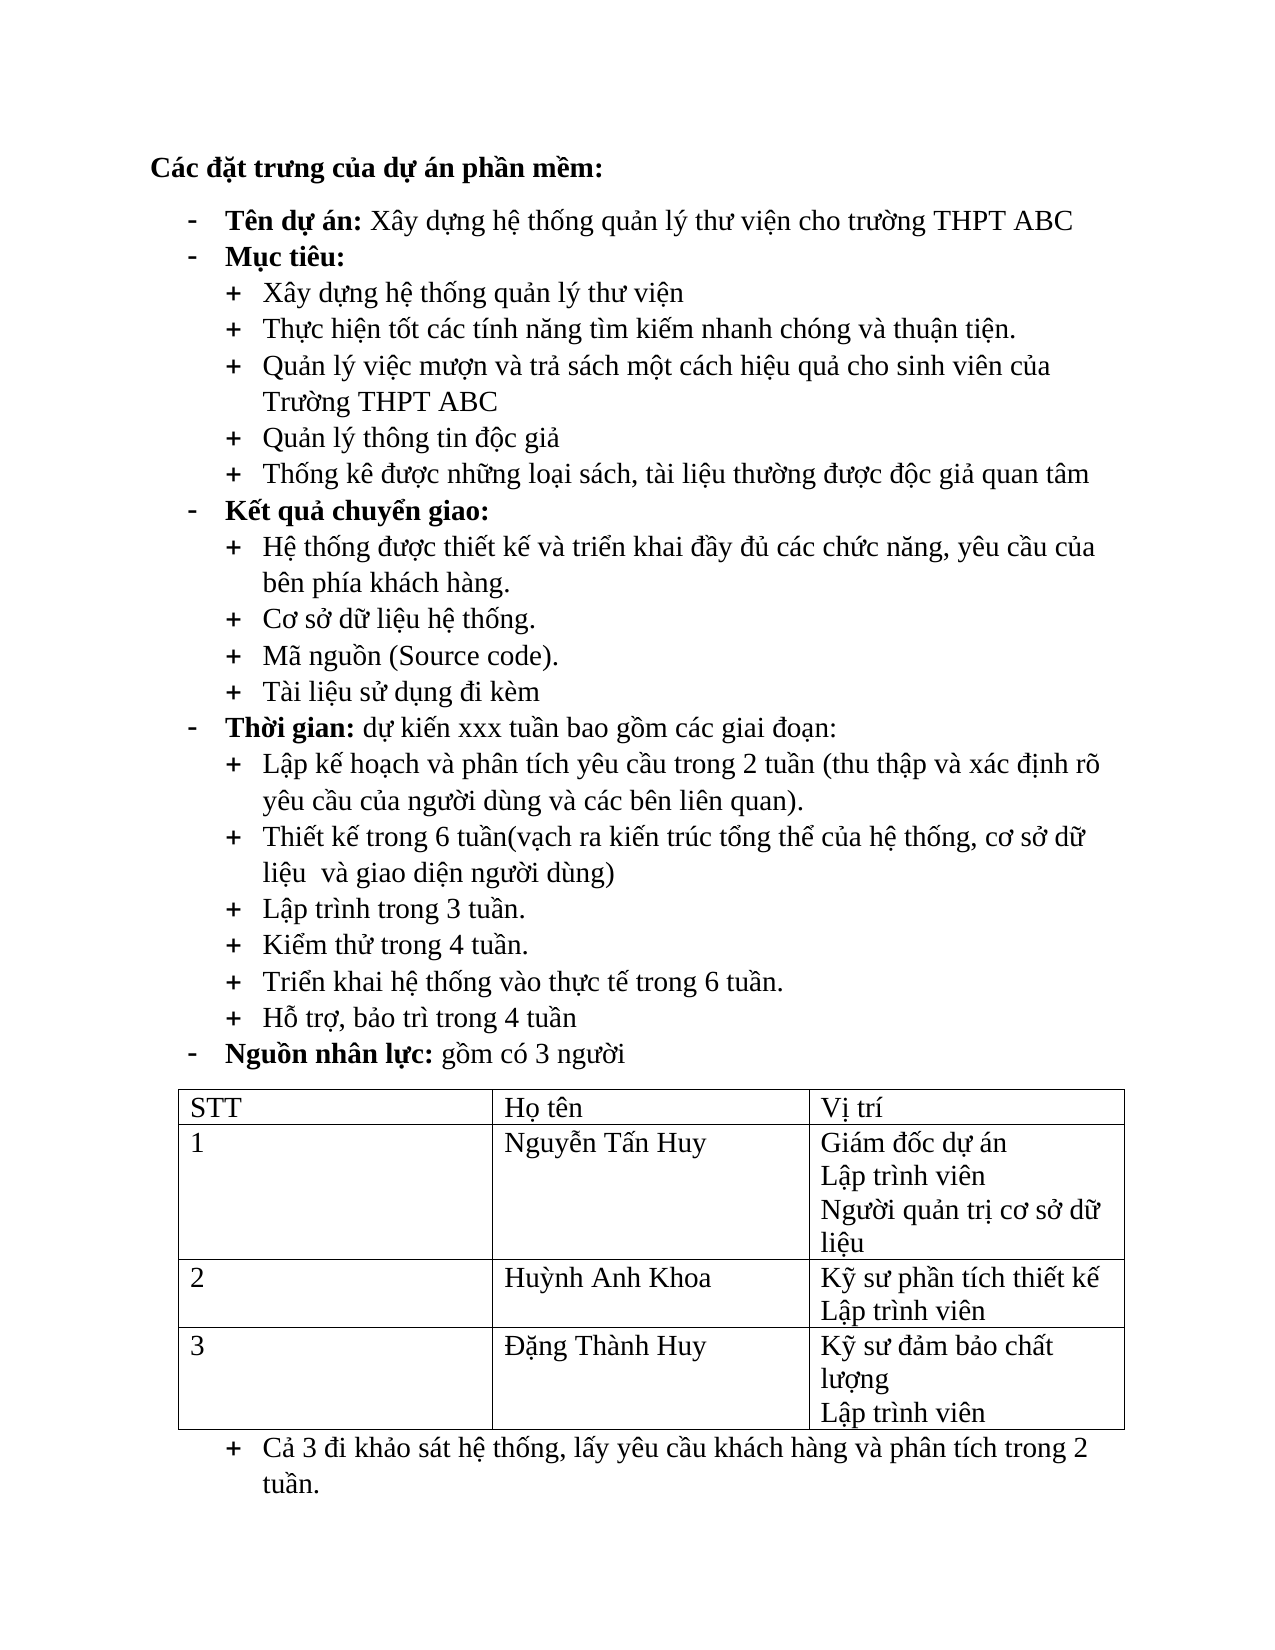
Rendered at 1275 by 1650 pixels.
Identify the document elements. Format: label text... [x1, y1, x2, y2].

table_cell Nguyễn Tấn Huy [493, 1125, 809, 1259]
table_cell 2 [179, 1260, 492, 1327]
table_cell Kỹ sư phần tích thiết kế Lập trình viên [810, 1260, 1124, 1327]
list Hỗ trợ, bảo trì trong 4 tuần [225, 1000, 1125, 1033]
list Quản lý việc mượn và trả sách một cách hiệu quả cho sinh viên của Trường THPT ABC [225, 348, 1125, 418]
list Lập kế hoạch và phân tích yêu cầu trong 2 tuần (thu thập và xác định rõ yêu cầu của người dùng và các bên liên quan). [225, 746, 1125, 816]
list Thống kê được những loại sách, tài liệu thường được độc giả quan tâm [225, 456, 1125, 490]
list Tên dự án: Xây dựng hệ thống quản lý thư viện cho trường THPT ABC [187, 203, 1125, 236]
table_cell 3 [179, 1328, 492, 1429]
list Quản lý thông tin độc giả [225, 420, 1125, 454]
list Thực hiện tốt các tính năng tìm kiếm nhanh chóng và thuận tiện. [225, 312, 1125, 345]
table_cell Đặng Thành Huy [493, 1328, 809, 1429]
list Cơ sở dữ liệu hệ thống. [225, 601, 1125, 635]
list Triển khai hệ thống vào thực tế trong 6 tuần. [225, 964, 1125, 997]
list Mục tiêu: [187, 239, 1125, 273]
table_cell Giám đốc dự án Lập trình viên Người quản trị cơ sở dữ liệu [810, 1125, 1124, 1259]
table_cell Kỹ sư đảm bảo chất lượng Lập trình viên [810, 1328, 1124, 1429]
list Lập trình trong 3 tuần. [225, 891, 1125, 925]
list Kết quả chuyển giao: [187, 493, 1125, 526]
table_header Vị trí [810, 1090, 1124, 1124]
table_cell 1 [179, 1125, 492, 1259]
list Hệ thống được thiết kế và triển khai đầy đủ các chức năng, yêu cầu của bên phía khách hàng. [225, 529, 1125, 599]
table_cell Huỳnh Anh Khoa [493, 1260, 809, 1327]
list Tài liệu sử dụng đi kèm [225, 674, 1125, 707]
text Các đặt trưng của dự án phần mềm: [150, 150, 1125, 183]
list Thiết kế trong 6 tuần(vạch ra kiến trúc tổng thể của hệ thống, cơ sở dữ liệu và giao diện người dùng) [225, 819, 1125, 888]
list Kiểm thử trong 4 tuần. [225, 927, 1125, 961]
list Xây dựng hệ thống quản lý thư viện [225, 275, 1125, 309]
list Mã nguồn (Source code). [225, 638, 1125, 671]
table_header Họ tên [493, 1090, 809, 1124]
list Thời gian: dự kiến xxx tuần bao gồm các giai đoạn: [187, 710, 1125, 744]
list Nguồn nhân lực: gồm có 3 người [187, 1036, 1125, 1070]
list Cả 3 đi khảo sát hệ thống, lấy yêu cầu khách hàng và phân tích trong 2 tuần. [225, 1430, 1125, 1499]
table_header STT [179, 1090, 492, 1124]
